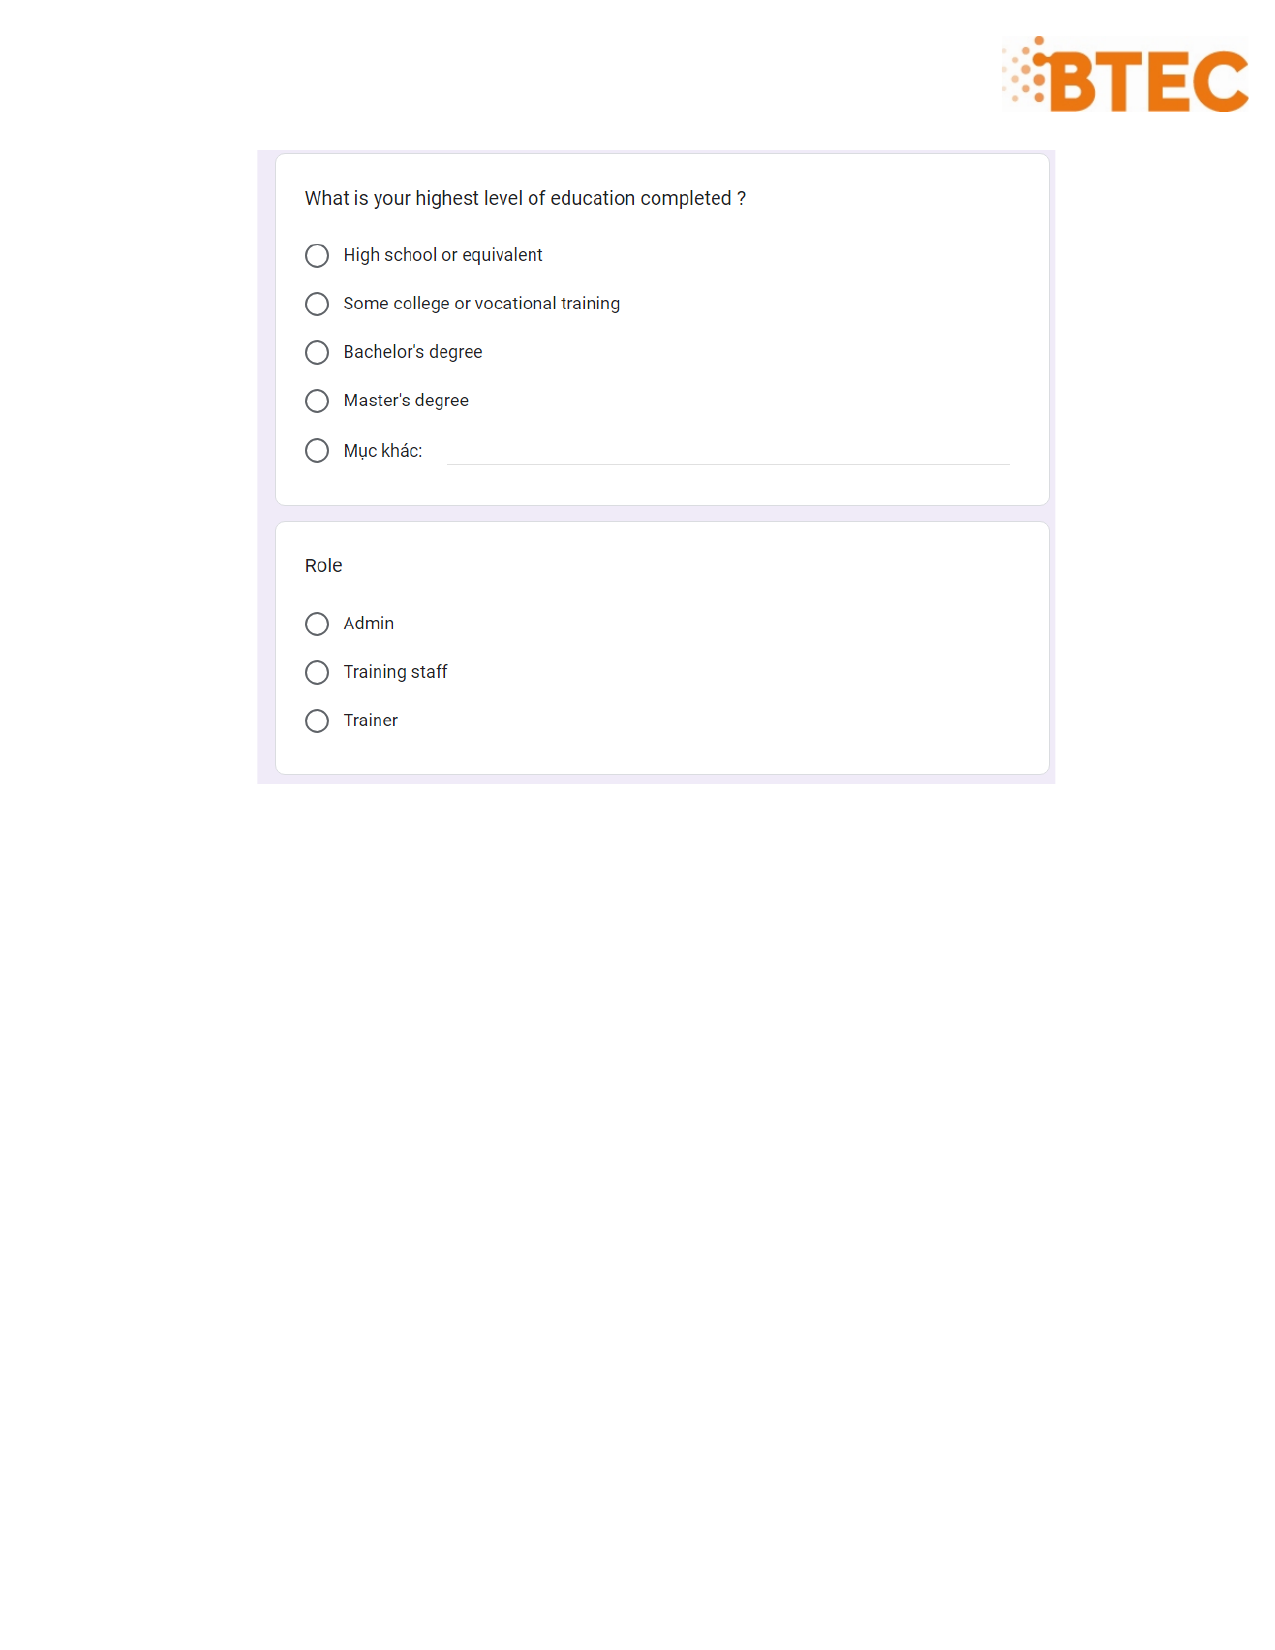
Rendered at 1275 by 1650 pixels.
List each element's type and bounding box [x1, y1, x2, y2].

picture [257, 150, 1056, 784]
picture [1001, 36, 1249, 112]
